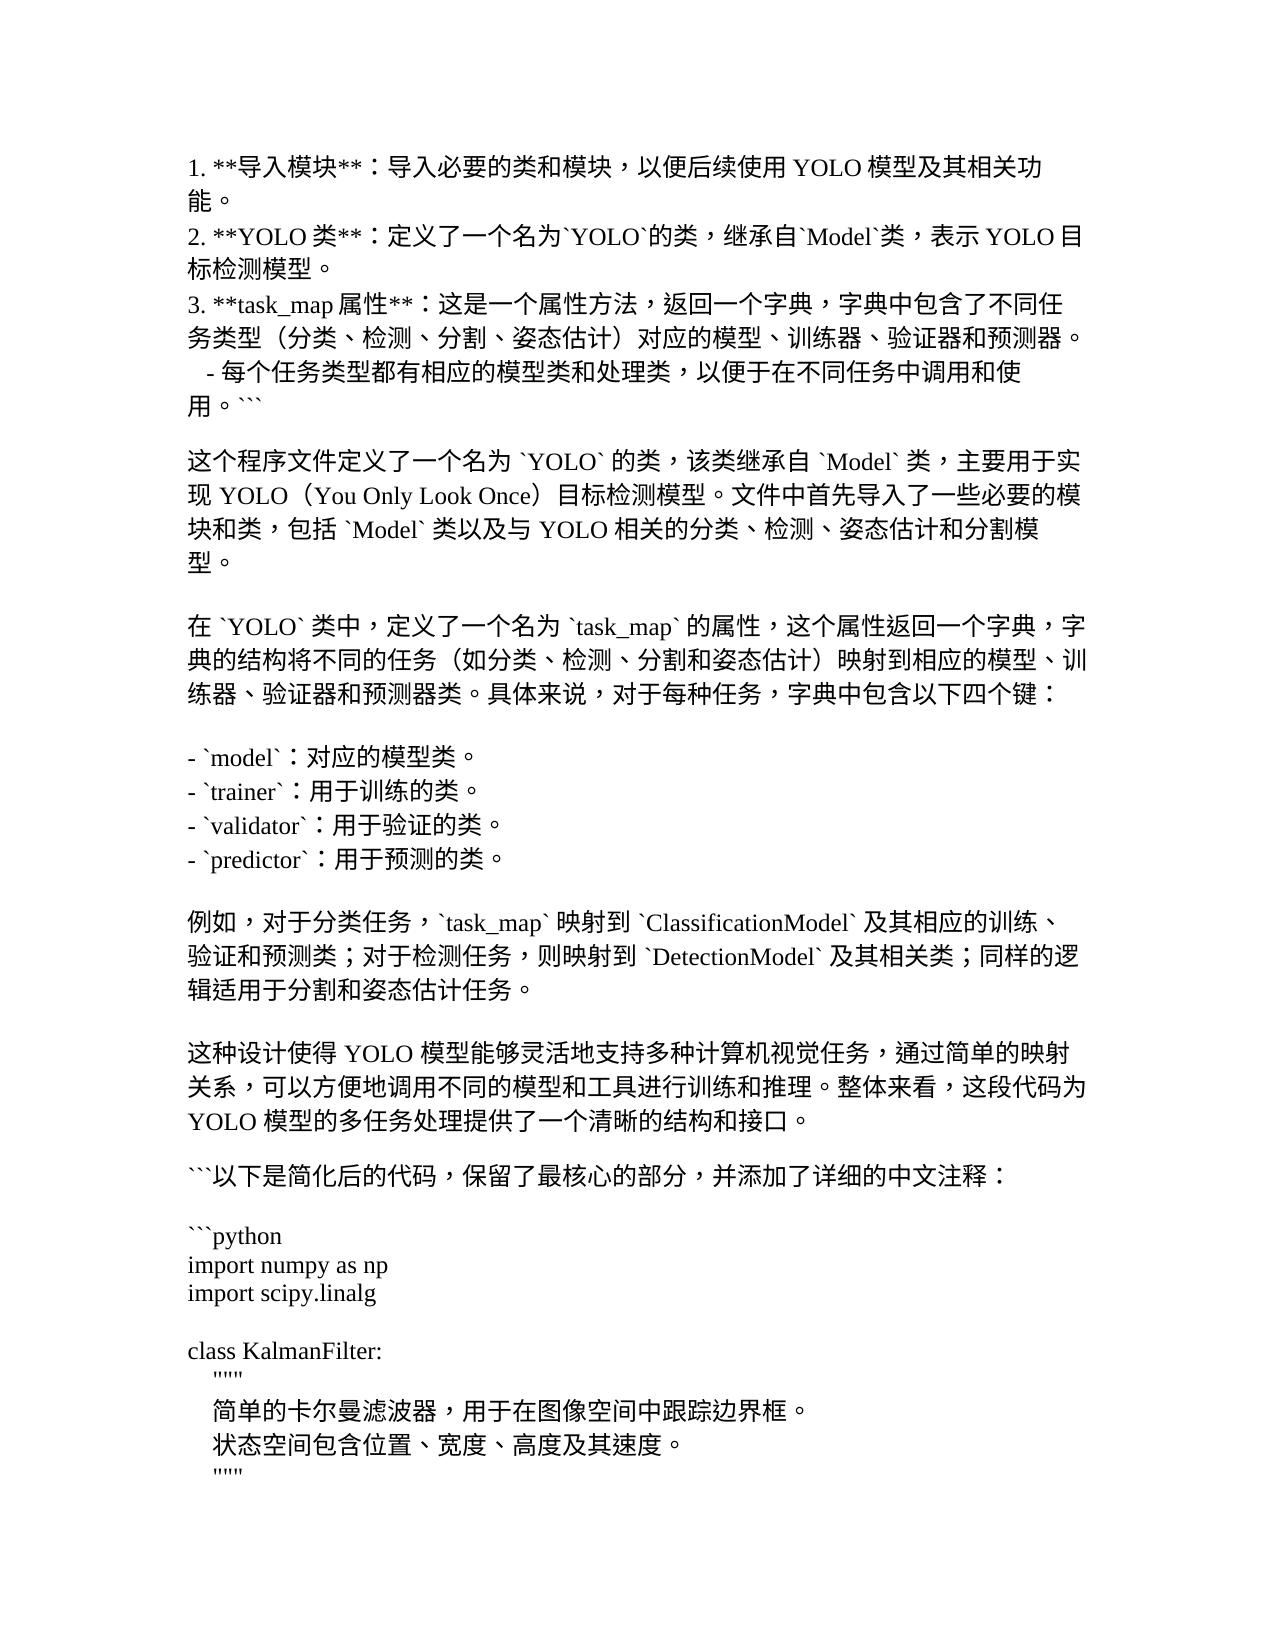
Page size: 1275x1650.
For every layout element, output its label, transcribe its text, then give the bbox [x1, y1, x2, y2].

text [187, 1158, 1087, 1490]
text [187, 150, 1087, 422]
text 这个程序文件定义了一个名为 `YOLO` 的类，该类继承自 `Model` 类，主要用于实现 YOLO（You Only Look Once）目标检测模型。文件中首先导入了一些必要的模块和类，包括 `Model` 类以及与 YOLO 相关的分类、检测、姿态估计和分割模型。 在 `YOLO` 类中，定义了一个名为 `task_map` 的属性，这个属性返回一个字典，字典的结构将不同的任务（如分类、检测、分割和姿态估计）映射到相应的模型、训练器、验证器和预测器类。具体来说，对于每种任务，字典中包含以下四个键： - `model`：对应的模型类。 - `trainer`：用于训练的类。 - `validator`：用于验证的类。 - `predictor`：用于预测的类。 例如，对于分类任务，`task_map` 映射到 `ClassificationModel` 及其相应的训练、验证和预测类；对于检测任务，则映射到 `DetectionModel` 及其相关类；同样的逻辑适用于分割和姿态估计任务。 这种设计使得 YOLO 模型能够灵活地支持多种计算机视觉任务，通过简单的映射关系，可以方便地调用不同的模型和工具进行训练和推理。整体来看，这段代码为 YOLO 模型的多任务处理提供了一个清晰的结构和接口。 [187, 443, 1087, 1137]
